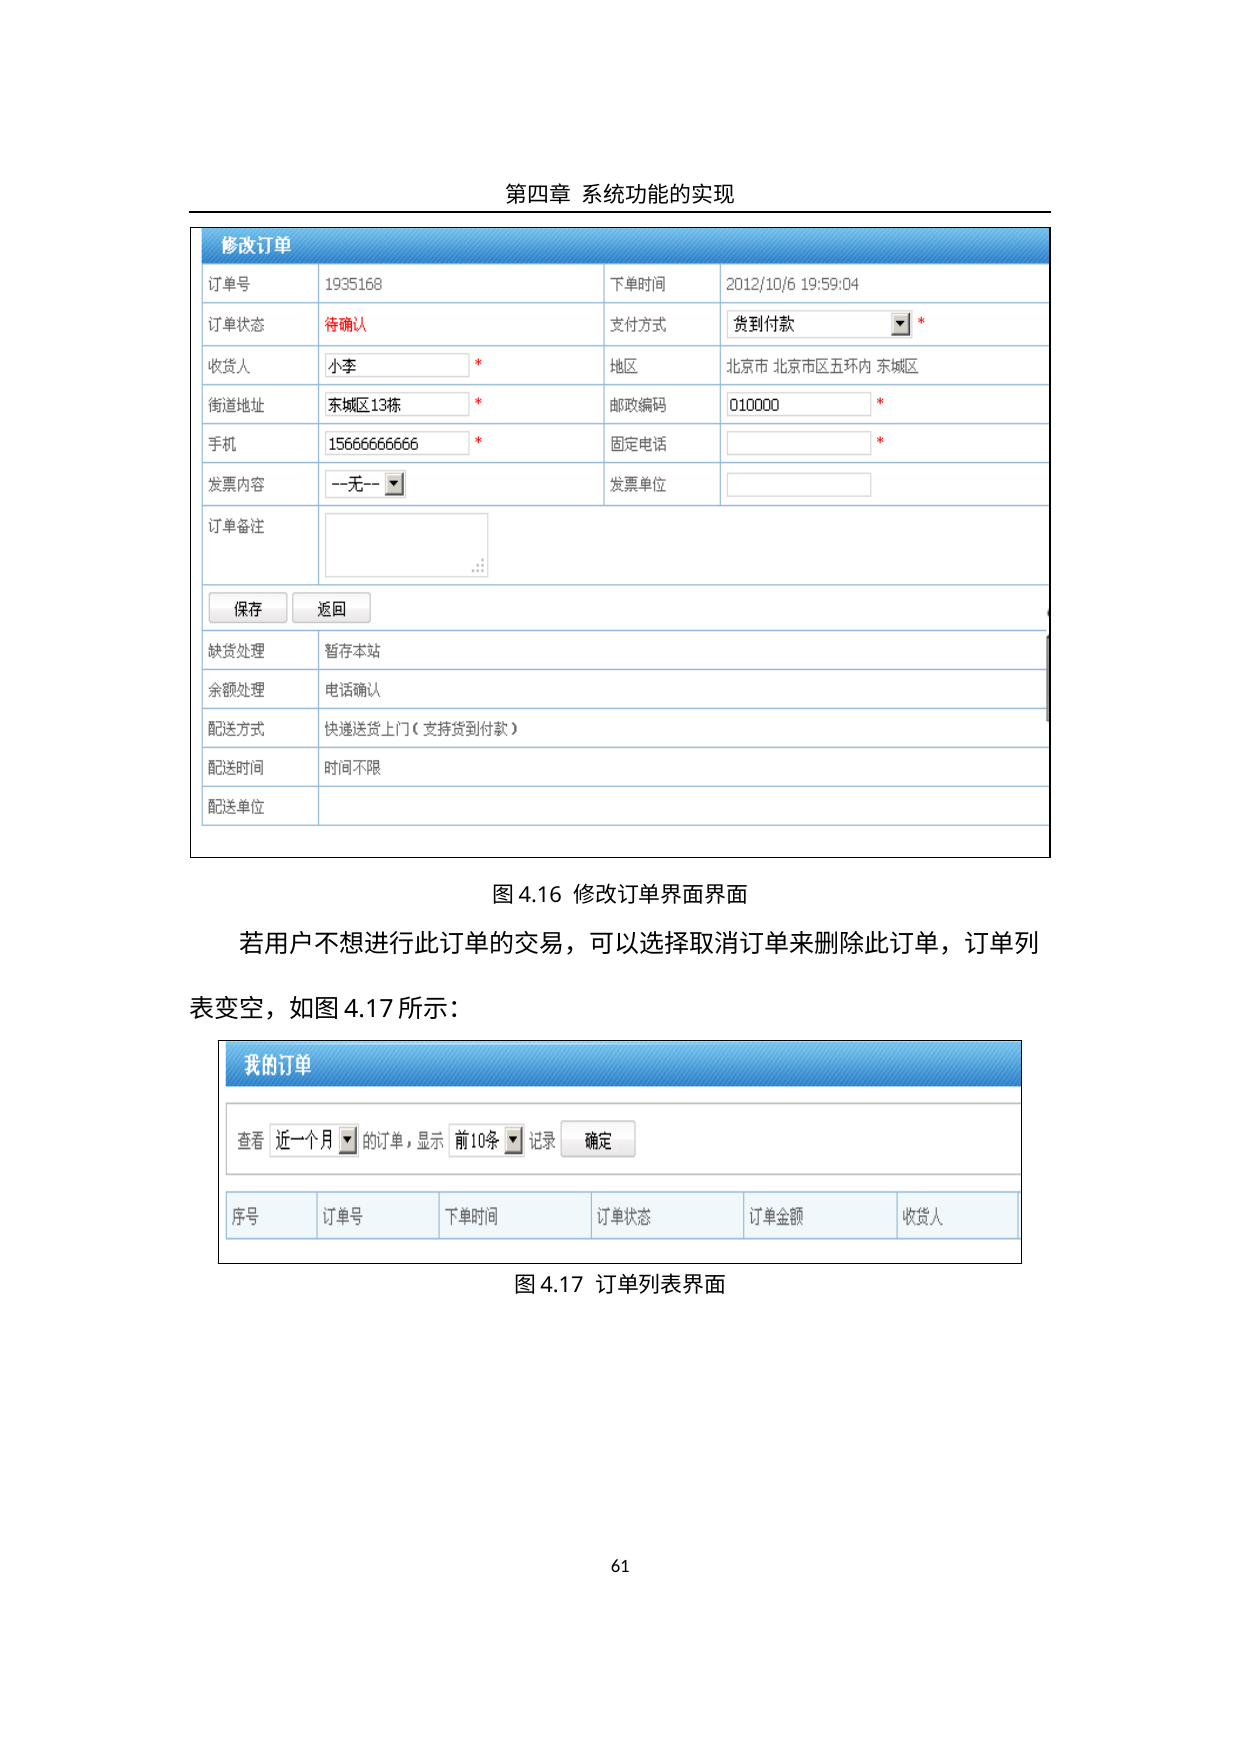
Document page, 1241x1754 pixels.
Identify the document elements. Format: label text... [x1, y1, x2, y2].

text 若用户不想进行此订单的交易，可以选择取消订单来删除此订单，订单列表变空，如图4.17所示： [189, 909, 1051, 1039]
text 图4.17 订单列表界面 [189, 1267, 1051, 1299]
picture [219, 1041, 1021, 1263]
text 图4.16 修改订单界面界面 [189, 877, 1051, 909]
picture [191, 228, 1049, 857]
